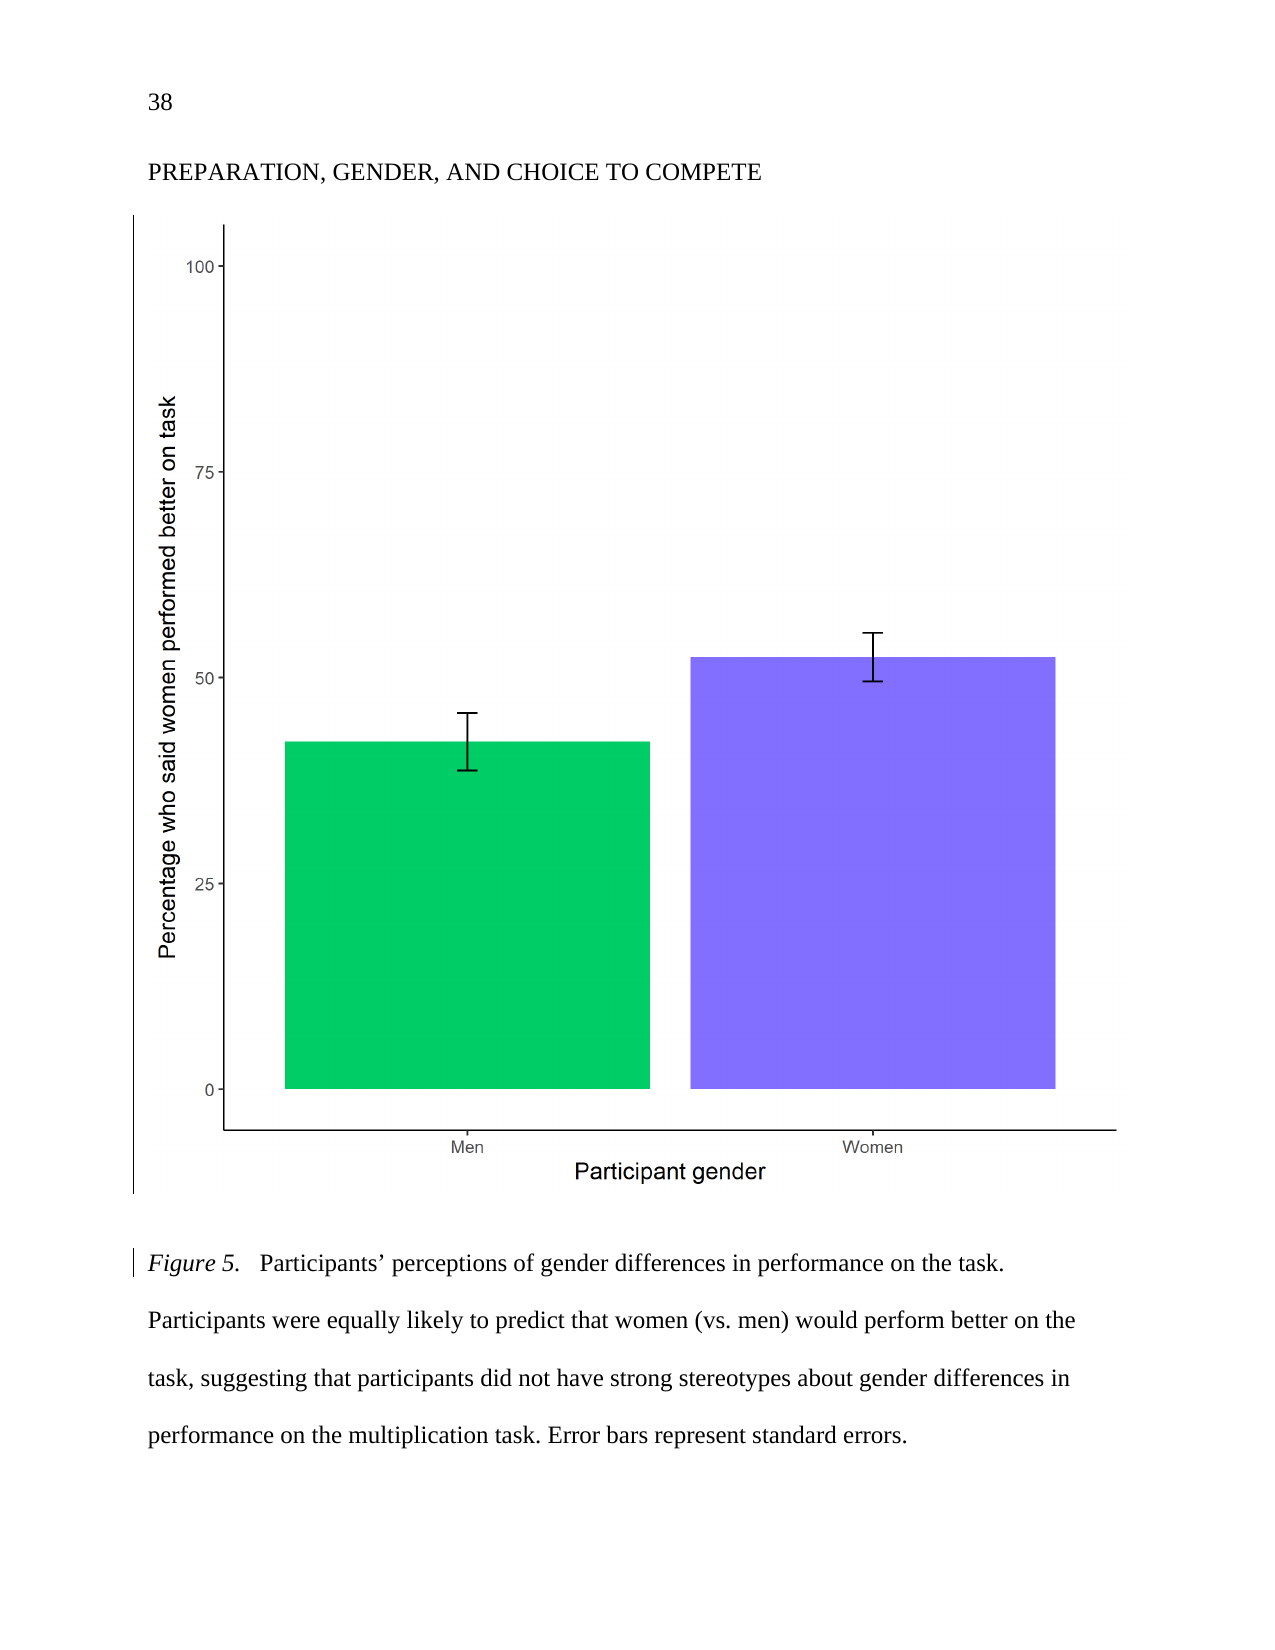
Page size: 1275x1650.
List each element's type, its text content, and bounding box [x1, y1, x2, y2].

picture [147, 215, 1127, 1194]
text Figure 5. Participants’ perceptions of gender differences in performance on the task. Participants were equally likely to predict that women (vs. men) would perform better on the task, suggesting that participants did not have strong stereotypes about gender differences in performance on the multiplication task. Error bars represent standard errors. [148, 1248, 1127, 1449]
